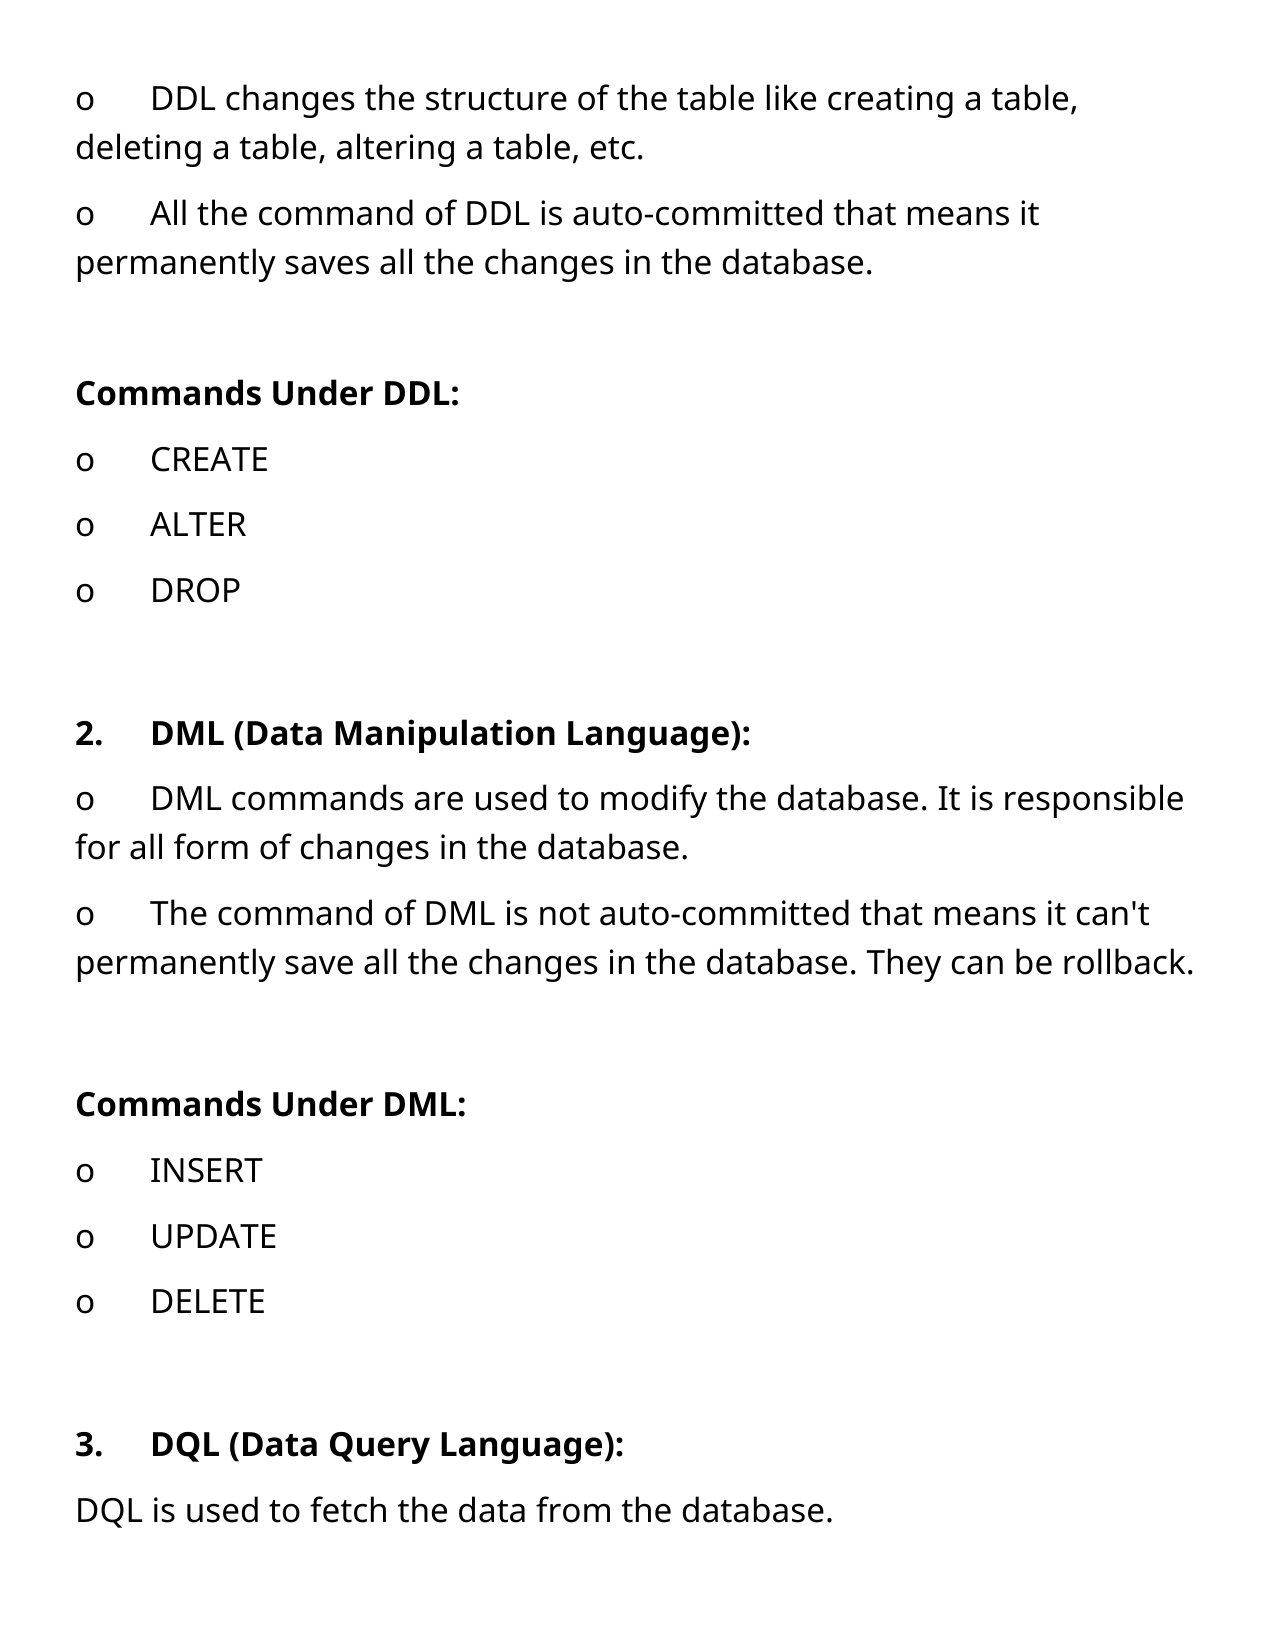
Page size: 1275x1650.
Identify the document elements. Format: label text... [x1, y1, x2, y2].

text o DDL changes the structure of the table like creating a table, deleting a table, altering a table, etc. [75, 75, 1200, 169]
text o ALTER [75, 501, 1200, 546]
text o The command of DML is not auto-committed that means it can't permanently save all the changes in the database. They can be rollback. [75, 889, 1200, 984]
text 3. DQL (Data Query Language): [75, 1421, 1200, 1466]
text o UPDATE [75, 1212, 1200, 1258]
text o All the command of DDL is auto-committed that means it permanently saves all the changes in the database. [75, 189, 1200, 284]
text o CREATE [75, 435, 1200, 481]
text o DROP [75, 567, 1200, 612]
text Commands Under DML: [75, 1081, 1200, 1127]
text o DELETE [75, 1278, 1200, 1323]
text DQL is used to fetch the data from the database. [75, 1486, 1200, 1532]
text 2. DML (Data Manipulation Language): [75, 709, 1200, 755]
text o DML commands are used to modify the database. It is responsible for all form of changes in the database. [75, 775, 1200, 869]
text Commands Under DDL: [75, 370, 1200, 415]
text o INSERT [75, 1147, 1200, 1192]
